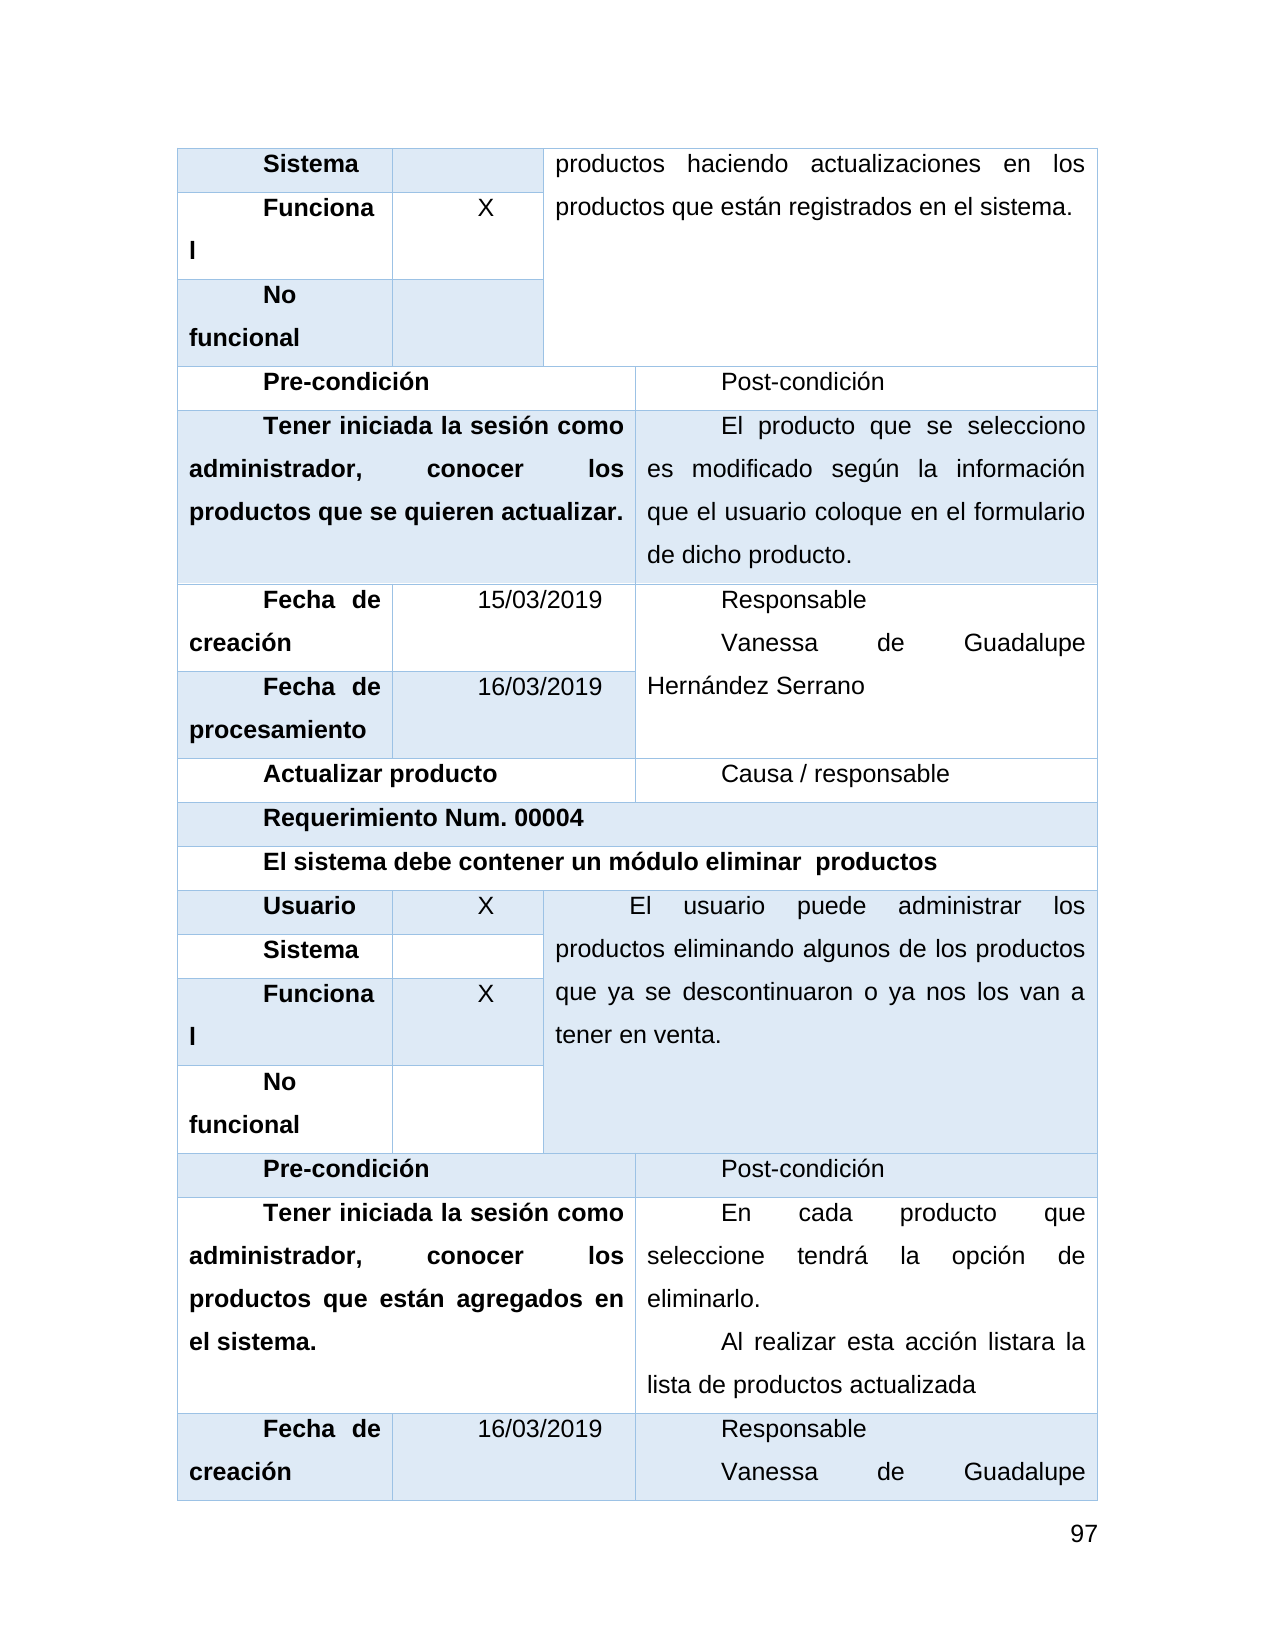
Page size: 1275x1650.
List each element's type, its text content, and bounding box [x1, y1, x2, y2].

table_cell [636, 1414, 1097, 1500]
table_cell Pre-condición [178, 367, 635, 410]
table_cell [393, 280, 543, 366]
table_cell Pre-condición [178, 1154, 635, 1197]
table_cell X [393, 193, 543, 279]
table_cell Post-condición [636, 367, 1097, 410]
table_cell Tener iniciada la sesión como administrador, conocer los productos que están agregados en el sistema. [178, 1198, 635, 1413]
table_cell Actualizar producto [178, 759, 635, 802]
table_cell Tener iniciada la sesión como administrador, conocer los productos que se quieren actualizar. [178, 411, 635, 583]
table_cell Post-condición [636, 1154, 1097, 1197]
table_cell En cada producto que seleccione tendrá la opción de eliminarlo. Al realizar esta acción listara la lista de productos actualizada [636, 1198, 1097, 1413]
table_cell X [393, 891, 543, 934]
table_cell Sistema [178, 149, 392, 192]
table_cell Usuario [178, 891, 392, 934]
table_cell Fecha de creación [178, 1414, 392, 1500]
table_cell Funcional [178, 193, 392, 279]
table_cell Responsable Vanessa de Guadalupe Hernández Serrano [636, 585, 1097, 758]
table_cell Sistema [178, 935, 392, 978]
table_cell Causa / responsable [636, 759, 1097, 802]
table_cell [544, 149, 1097, 366]
table_cell [393, 1066, 543, 1153]
table_cell Funcional [178, 979, 392, 1065]
table_cell 16/03/2019 [393, 1414, 635, 1500]
table_cell No funcional [178, 1066, 392, 1153]
table_cell Fecha de procesamiento [178, 672, 392, 758]
table_cell 16/03/2019 [393, 672, 635, 758]
table_cell No funcional [178, 280, 392, 366]
table_cell Fecha de creación [178, 585, 392, 671]
table_cell El sistema debe contener un módulo eliminar productos [178, 847, 1097, 890]
table_cell X [393, 979, 543, 1065]
table_cell 15/03/2019 [393, 585, 635, 671]
table_cell [393, 935, 543, 978]
table_cell [393, 149, 543, 192]
table_cell El usuario puede administrar los productos eliminando algunos de los productos que ya se descontinuaron o ya nos los van a tener en venta. [544, 891, 1097, 1153]
table_cell El producto que se selecciono es modificado según la información que el usuario coloque en el formulario de dicho producto. [636, 411, 1097, 583]
table_cell Requerimiento Num. 00004 [178, 803, 1097, 846]
